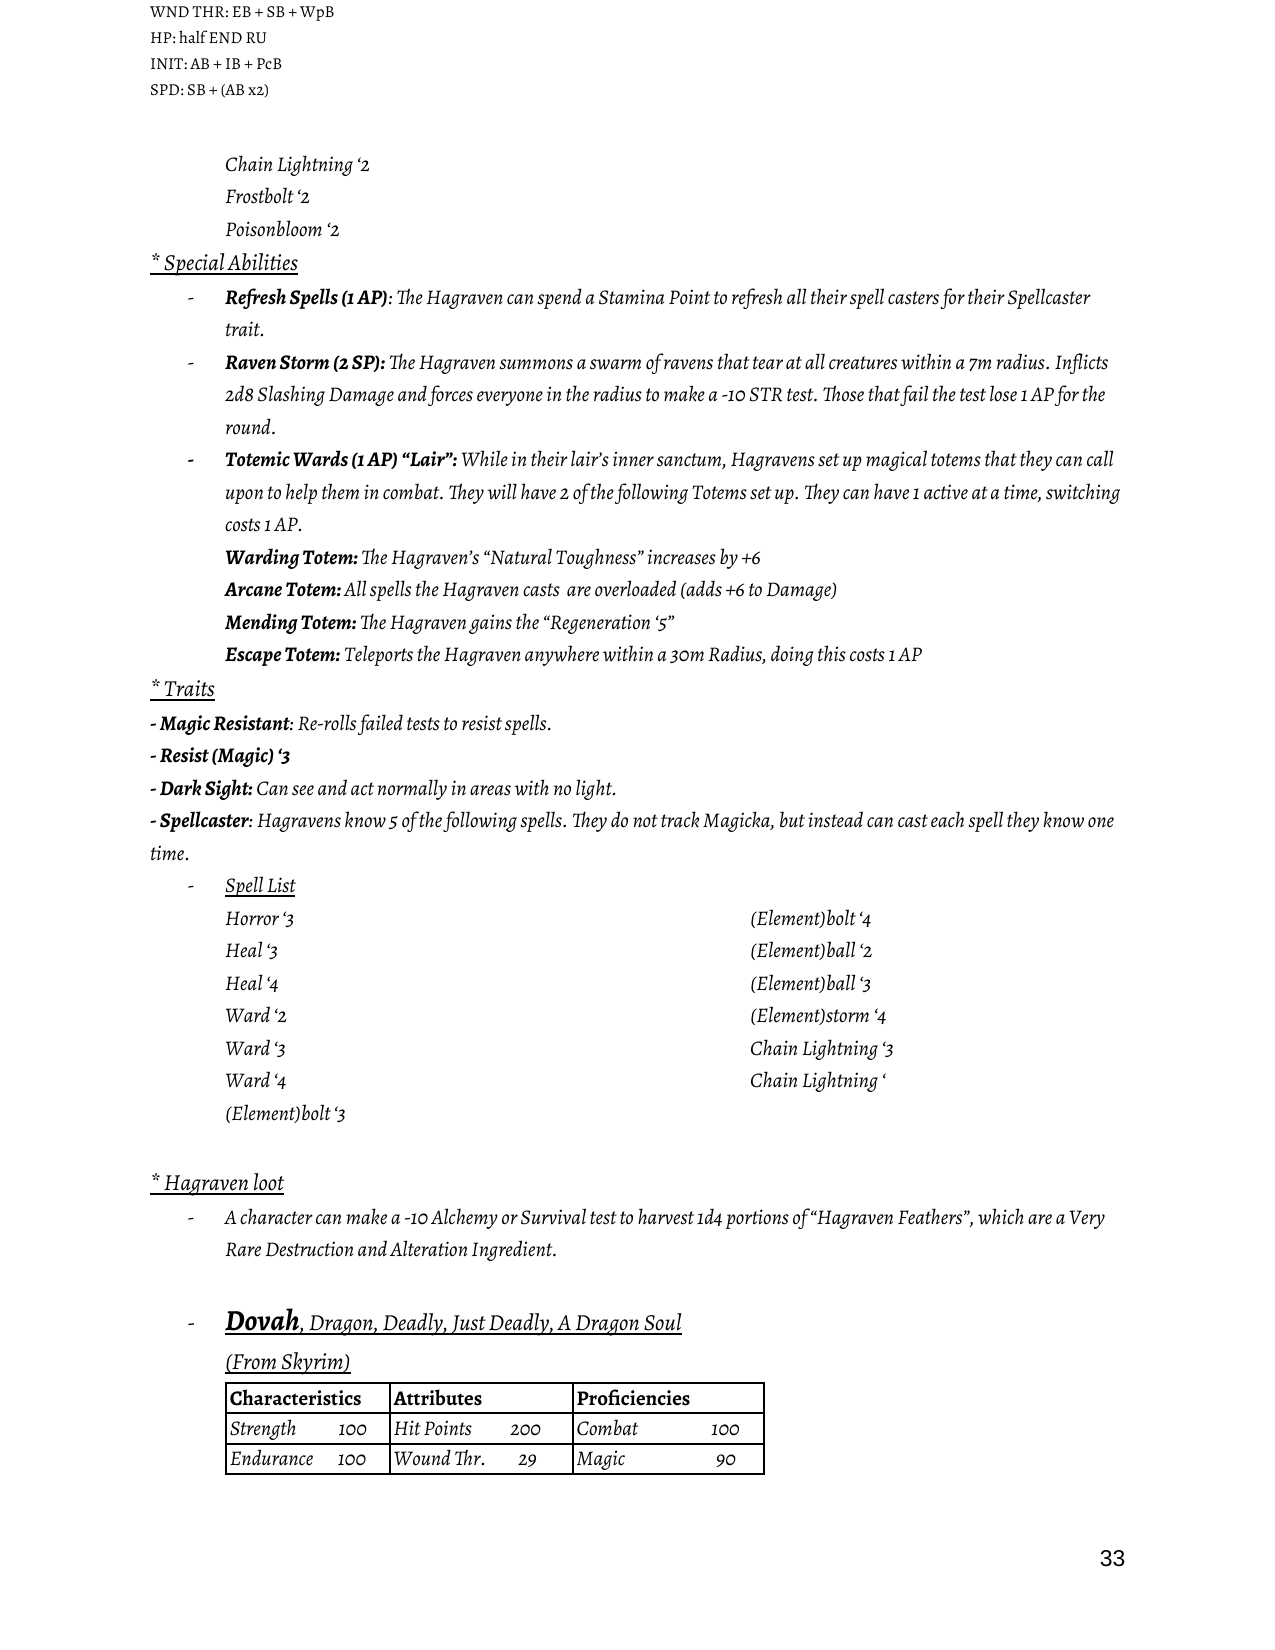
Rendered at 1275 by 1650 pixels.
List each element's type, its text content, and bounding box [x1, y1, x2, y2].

text Escape Totem: Teleports the Hagraven anywhere within a 30m Radius, doing this costs 1 AP [225, 641, 1125, 669]
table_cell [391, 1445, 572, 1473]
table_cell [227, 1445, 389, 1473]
text (Element)ball ‘3 [750, 969, 1125, 997]
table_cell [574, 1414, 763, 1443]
text Chain Lightning ‘3 [750, 1034, 1125, 1062]
text Mending Totem: The Hagraven gains the “Regeneration ‘5” [225, 608, 1125, 637]
text (Element)bolt ‘3 [225, 1099, 600, 1127]
text Chain Lightning ‘2 [225, 150, 1125, 178]
text Ward ‘2 [225, 1001, 600, 1030]
text Warding Totem: The Hagraven’s “Natural Toughness” increases by +6 [225, 543, 1125, 572]
list Raven Storm (2 SP): The Hagraven summons a swarm of ravens that tear at all creatures within a 7m radius. Inflicts 2d8 Slashing Damage and forces everyone in the radius to make a -10 STR test. Those that fail the test lose 1 AP for the round. [187, 348, 1125, 442]
text * Special Abilities [150, 247, 1125, 279]
text Ward ‘4 [225, 1066, 600, 1095]
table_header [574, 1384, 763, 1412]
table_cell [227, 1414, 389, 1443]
text (Element)storm ‘4 [750, 1001, 1125, 1030]
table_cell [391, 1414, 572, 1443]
list Spell List [187, 871, 1125, 900]
list Totemic Wards (1 AP) “Lair”: While in their lair’s inner sanctum, Hagravens set up magical totems that they can call upon to help them in combat. They will have 2 of the following Totems set up. They can have 1 active at a time, switching costs 1 AP. [187, 446, 1125, 539]
text - Magic Resistant: Re-rolls failed tests to resist spells. [150, 709, 1125, 737]
text Ward ‘3 [225, 1034, 600, 1062]
text (Element)bolt ‘4 [750, 904, 1125, 932]
text (From Skyrim) [225, 1346, 1125, 1377]
text Chain Lightning ‘ [750, 1066, 1125, 1095]
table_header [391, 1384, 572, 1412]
text Frostbolt ‘2 [225, 182, 1125, 211]
text (Element)ball ‘2 [750, 936, 1125, 965]
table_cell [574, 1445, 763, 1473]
text - Dark Sight: Can see and act normally in areas with no light. [150, 774, 1125, 802]
text - Resist (Magic) ‘3 [150, 741, 1125, 770]
list A character can make a -10 Alchemy or Survival test to harvest 1d4 portions of “Hagraven Feathers”, which are a Very Rare Destruction and Alteration Ingredient. [187, 1203, 1125, 1264]
text * Traits [150, 673, 1125, 704]
text Arcane Totem: All spells the Hagraven casts are overloaded (adds +6 to Damage) [225, 576, 1125, 604]
text * Hagraven loot [150, 1167, 1125, 1198]
text Heal ‘4 [225, 969, 600, 997]
list Refresh Spells (1 AP): The Hagraven can spend a Stamina Point to refresh all their spell casters for their Spellcaster trait. [187, 283, 1125, 344]
text - Spellcaster: Hagravens know 5 of the following spells. They do not track Magicka, but instead can cast each spell they know one time. [150, 806, 1125, 867]
text Horror ‘3 [225, 904, 600, 932]
text Poisonbloom ‘2 [225, 215, 1125, 243]
text Heal ‘3 [225, 936, 600, 965]
list Dovah, Dragon, Deadly, Just Deadly, A Dragon Soul [187, 1300, 1125, 1340]
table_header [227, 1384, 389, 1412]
